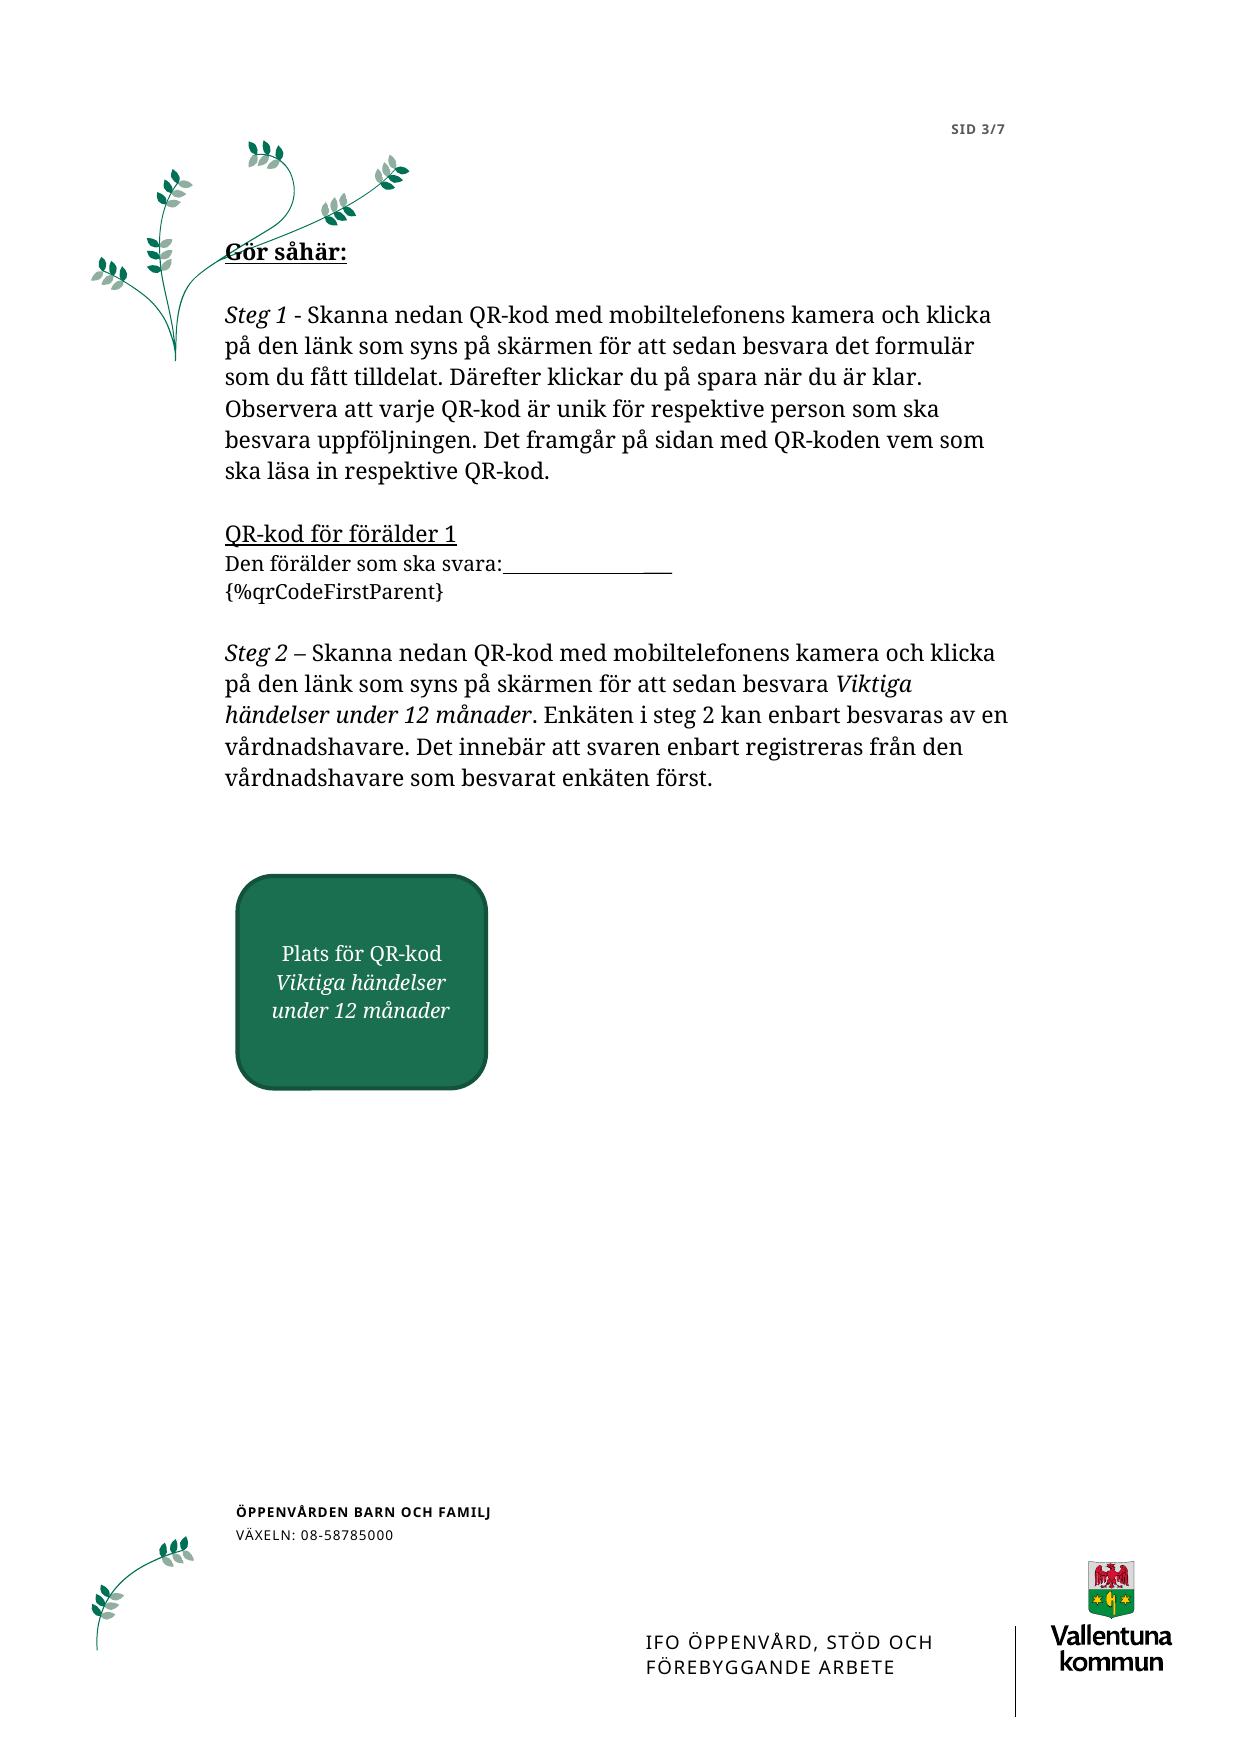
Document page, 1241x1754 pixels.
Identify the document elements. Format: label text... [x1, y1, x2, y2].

text {%qrCodeFirstParent} [224, 577, 1016, 606]
text Gör såhär: [224, 236, 1016, 267]
text Den förälder som ska svara: ___ [224, 549, 1016, 577]
text Steg 2 – Skanna nedan QR-kod med mobiltelefonens kamera och klicka på den länk som syns på skärmen för att sedan besvara Viktiga händelser under 12 månader. Enkäten i steg 2 kan enbart besvaras av en vårdnadshavare. Det innebär att svaren enbart registreras från den vårdnadshavare som besvarat enkäten först. [224, 637, 1016, 793]
text Steg 1 - Skanna nedan QR-kod med mobiltelefonens kamera och klicka på den länk som syns på skärmen för att sedan besvara det formulär som du fått tilldelat. Därefter klickar du på spara när du är klar. Observera att varje QR-kod är unik för respektive person som ska besvara uppföljningen. Det framgår på sidan med QR-koden vem som ska läsa in respektive QR-kod. [224, 299, 1016, 486]
text QR-kod för förälder 1 [224, 517, 1016, 549]
